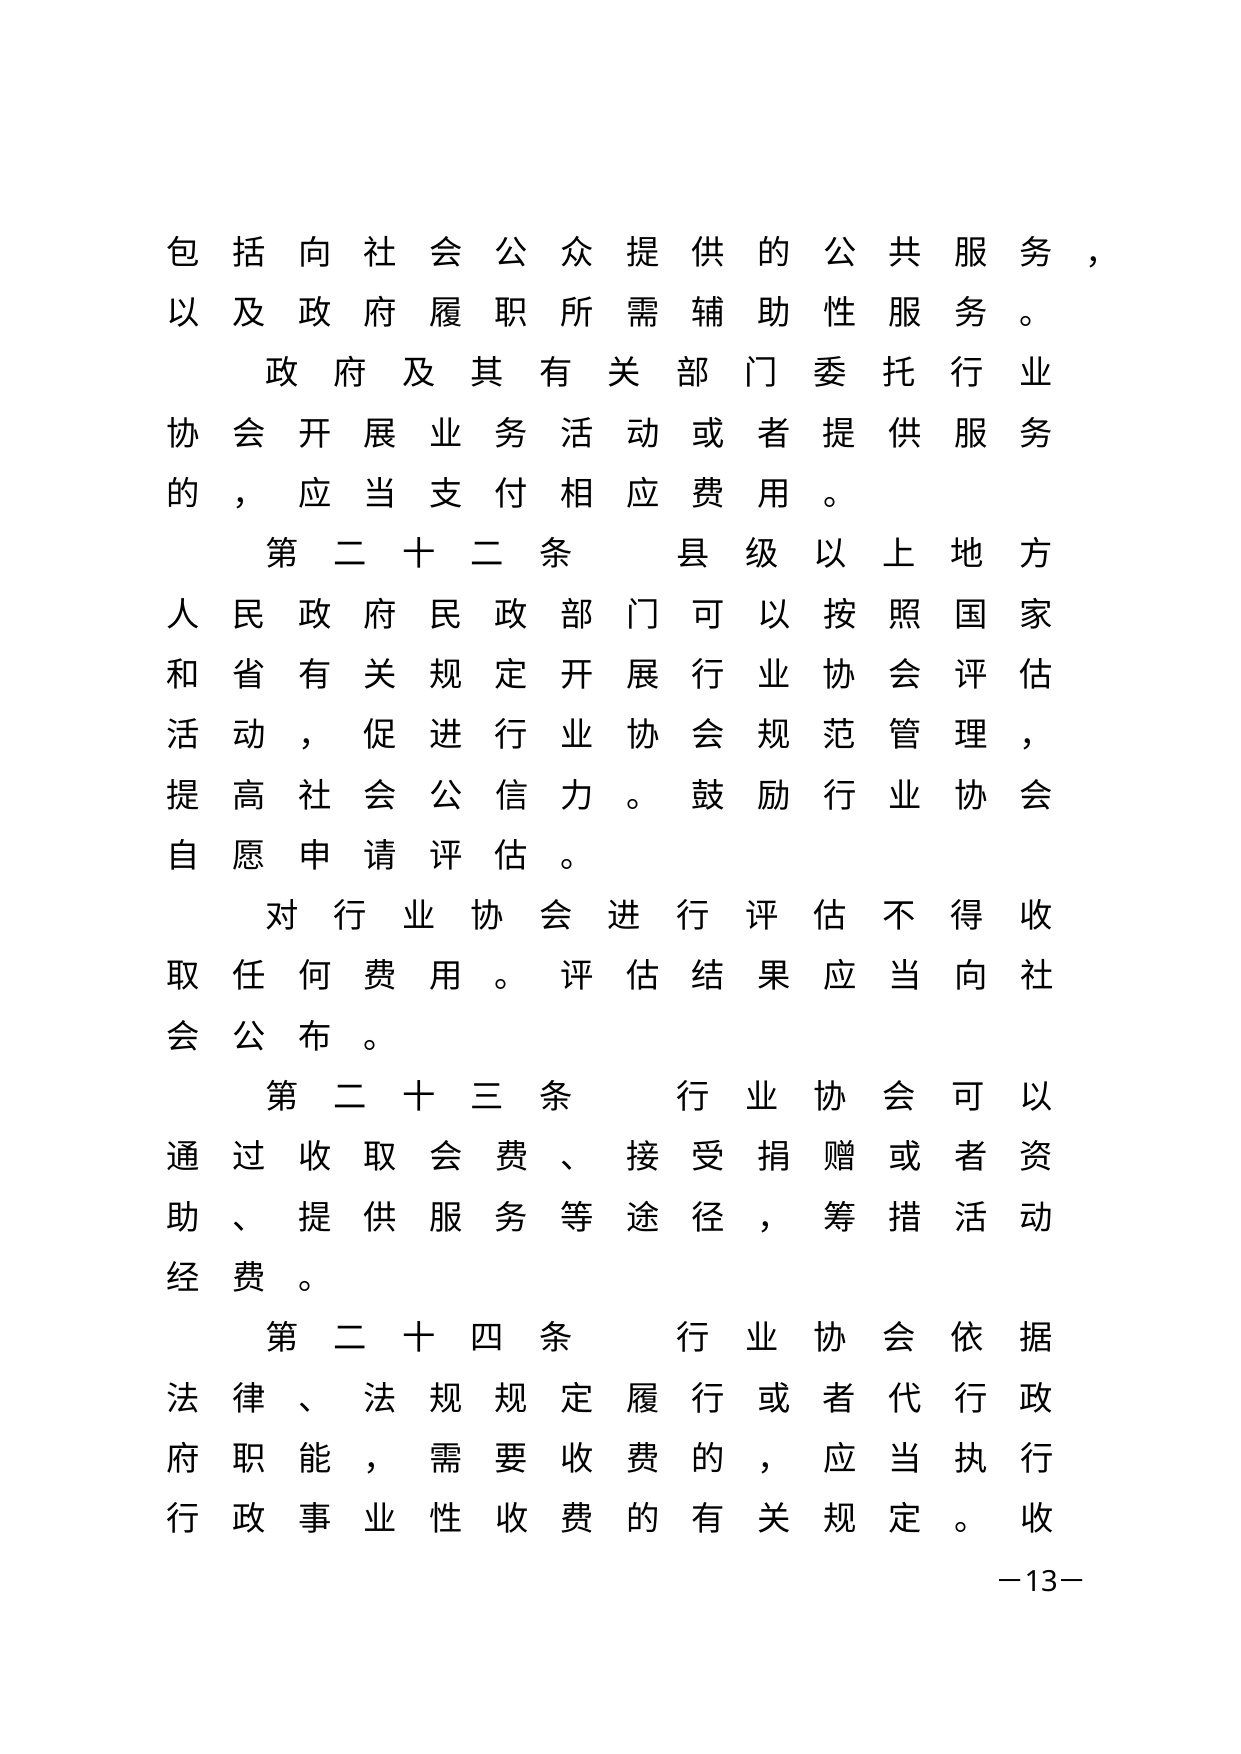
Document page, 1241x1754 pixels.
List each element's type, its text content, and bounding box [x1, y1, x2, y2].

text 政府及其有关部门委托行业协会开展业务活动或者提供服务的，应当支付相应费用。 [167, 340, 1085, 521]
text 政府购买行业协会服务主要包括向社会公众提供的公共服务，以及政府履职所需辅助性服务。 [167, 219, 1085, 340]
text 对行业协会进行评估不得收取任何费用。评估结果应当向社会公布。 [167, 883, 1085, 1064]
text 第二十四条 行业协会依据法律、法规规定履行或者代行政府职能，需要收费的，应当执行行政事业性收费的有关规定。收费依据应当公开。 [167, 1305, 1085, 1546]
text 第二十二条 县级以上地方人民政府民政部门可以按照国家和省有关规定开展行业协会评估活动，促进行业协会规范管理，提高社会公信力。鼓励行业协会自愿申请评估。 [167, 521, 1085, 883]
text 第二十三条 行业协会可以通过收取会费、接受捐赠或者资助、提供服务等途径，筹措活动经费。 [167, 1064, 1085, 1305]
